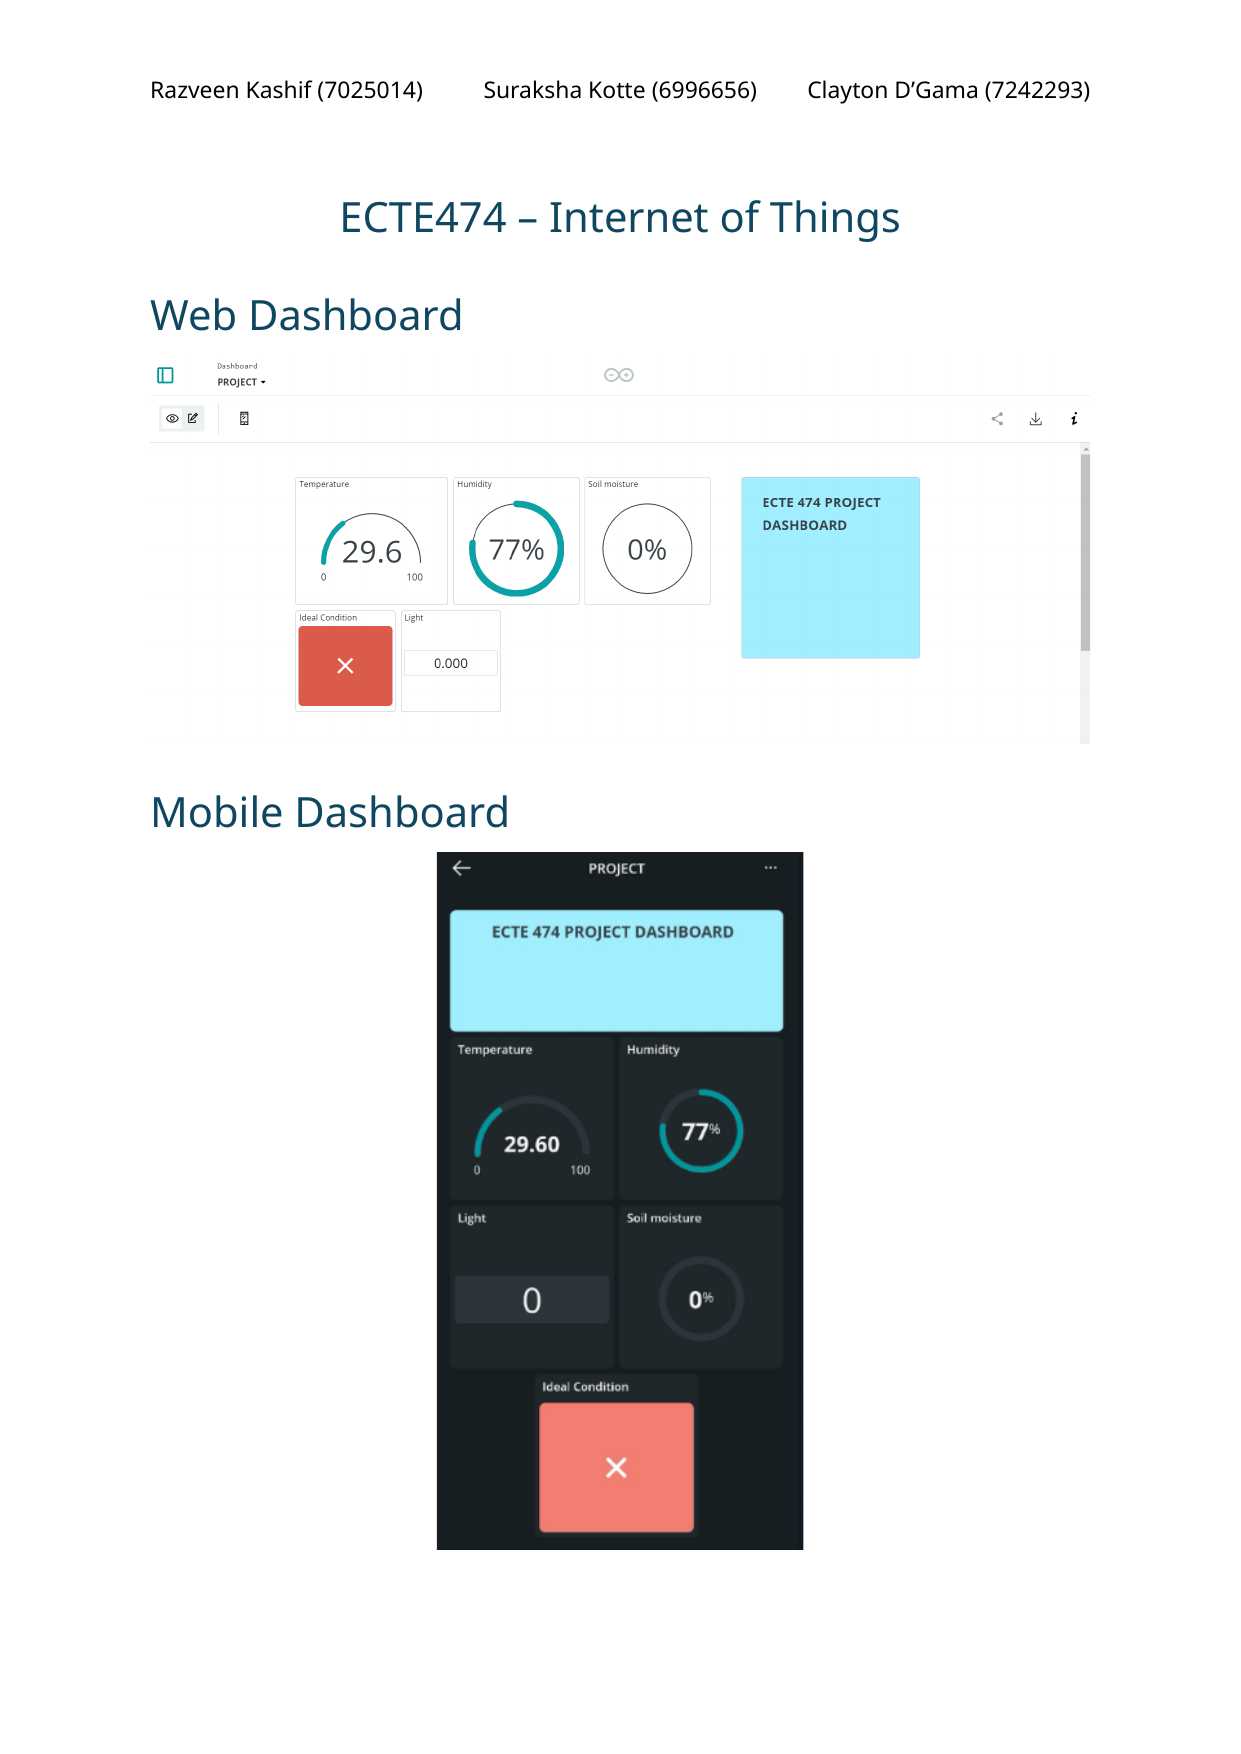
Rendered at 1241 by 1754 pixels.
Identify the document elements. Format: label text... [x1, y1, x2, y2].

picture [150, 355, 1091, 744]
picture [436, 852, 804, 1550]
subtitle ECTE474 – Internet of Things [150, 187, 1090, 244]
subtitle Mobile Dashboard [150, 783, 1090, 840]
subtitle Web Dashboard [150, 286, 1090, 343]
